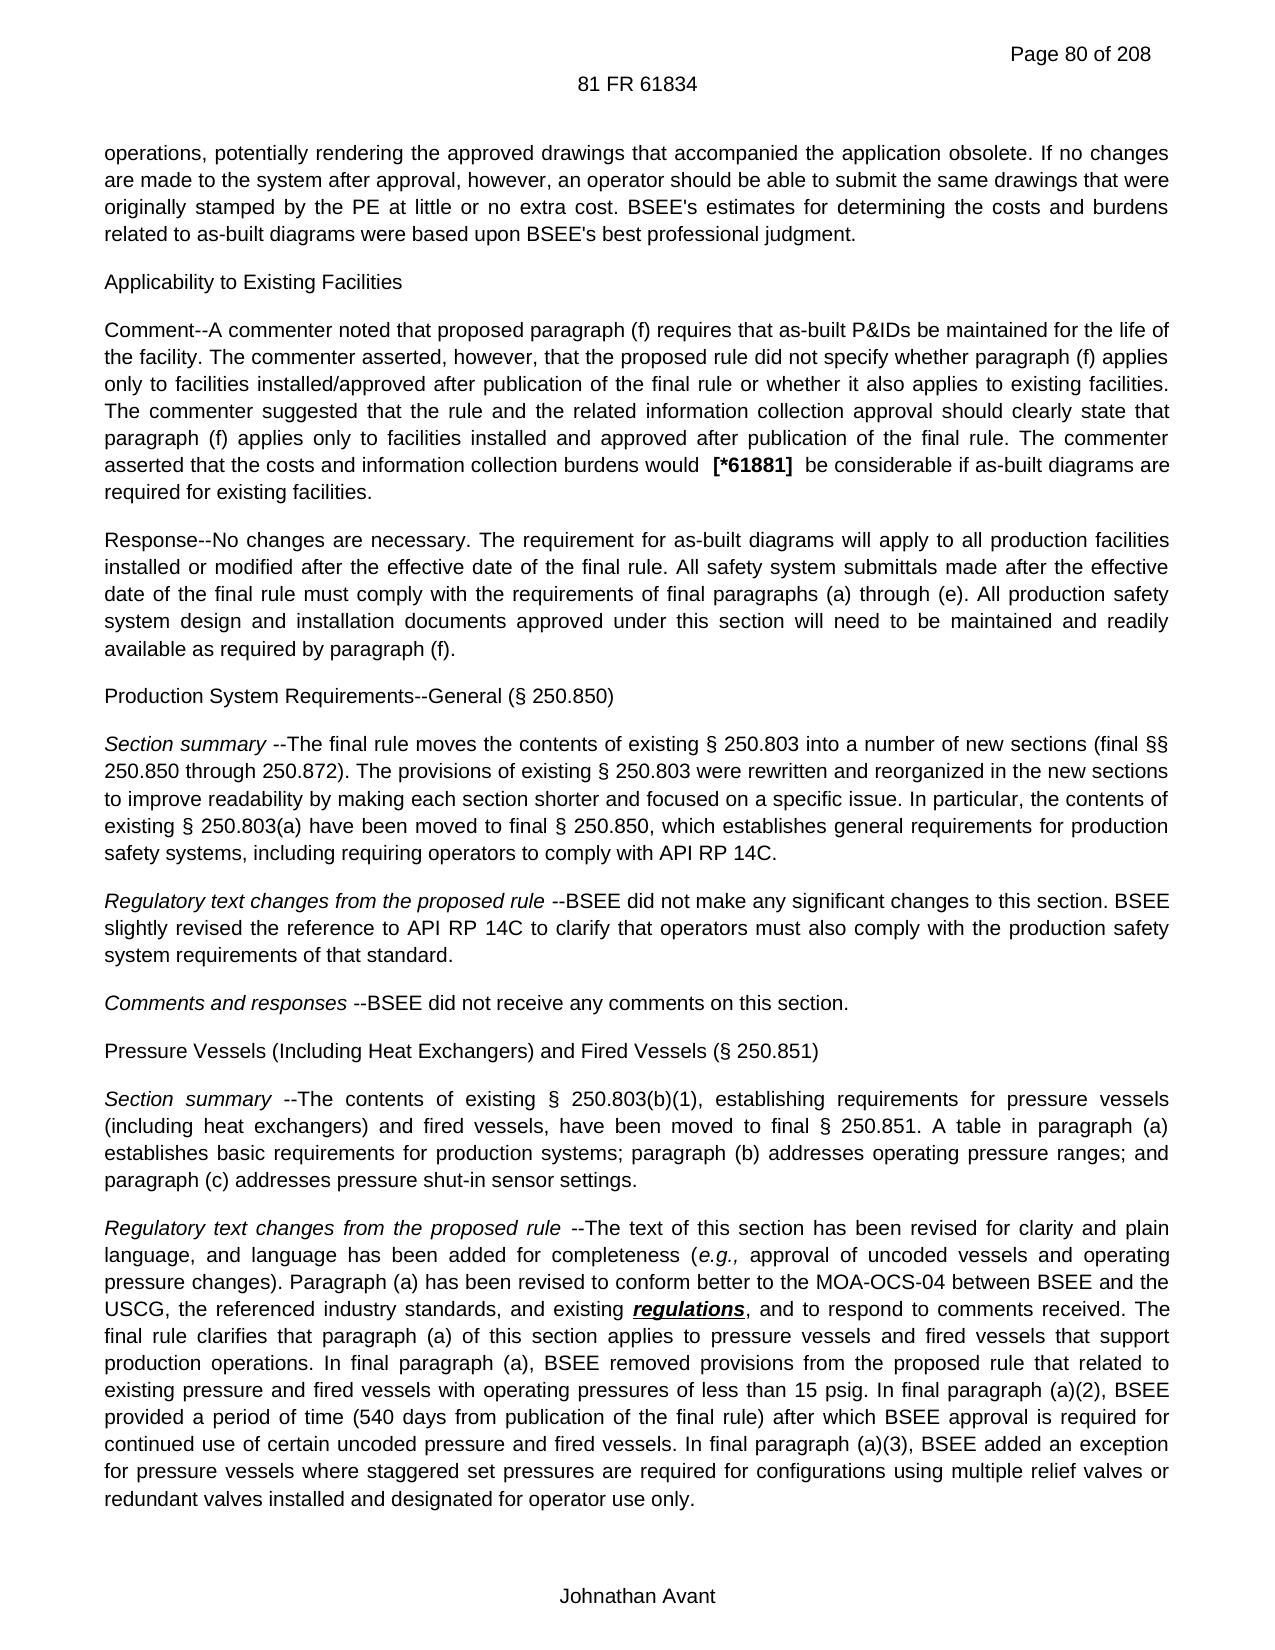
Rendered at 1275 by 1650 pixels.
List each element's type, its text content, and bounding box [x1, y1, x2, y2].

text Regulatory text changes from the proposed rule --The text of this section has been revised for clarity and plain language, and language has been added for completeness (e.g., approval of uncoded vessels and operating pressure changes). Paragraph (a) has been revised to conform better to the MOA-OCS-04 between BSEE and the USCG, the referenced industry standards, and existing regulations, and to respond to comments received. The final rule clarifies that paragraph (a) of this section applies to pressure vessels and fired vessels that support production operations. In final paragraph (a), BSEE removed provisions from the proposed rule that related to existing pressure and fired vessels with operating pressures of less than 15 psig. In final paragraph (a)(2), BSEE provided a period of time (540 days from publication of the final rule) after which BSEE approval is required for continued use of certain uncoded pressure and fired vessels. In final paragraph (a)(3), BSEE added an exception for pressure vessels where staggered set pressures are required for configurations using multiple relief valves or redundant valves installed and designated for operator use only. [104, 1212, 1171, 1510]
text Comments and responses --BSEE did not receive any comments on this section. [104, 987, 1171, 1014]
text Regulatory text changes from the proposed rule --BSEE did not make any significant changes to this section. BSEE slightly revised the reference to API RP 14C to clarify that operators must also comply with the production safety system requirements of that standard. [104, 885, 1171, 967]
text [104, 137, 1171, 246]
text Response--No changes are necessary. The requirement for as-built diagrams will apply to all production facilities installed or modified after the effective date of the final rule. All safety system submittals made after the effective date of the final rule must comply with the requirements of final paragraphs (a) through (e). All production safety system design and installation documents approved under this section will need to be maintained and readily available as required by paragraph (f). [104, 525, 1171, 660]
text Applicability to Existing Facilities [104, 267, 1171, 294]
text Section summary --The contents of existing § 250.803(b)(1), establishing requirements for pressure vessels (including heat exchangers) and fired vessels, have been moved to final § 250.851. A table in paragraph (a) establishes basic requirements for production systems; paragraph (b) addresses operating pressure ranges; and paragraph (c) addresses pressure shut-in sensor settings. [104, 1083, 1171, 1192]
text Production System Requirements--General (§ 250.850) [104, 681, 1171, 708]
text Section summary --The final rule moves the contents of existing § 250.803 into a number of new sections (final §§ 250.850 through 250.872). The provisions of existing § 250.803 were rewritten and reorganized in the new sections to improve readability by making each section shorter and focused on a specific issue. In particular, the contents of existing § 250.803(a) have been moved to final § 250.850, which establishes general requirements for production safety systems, including requiring operators to comply with API RP 14C. [104, 729, 1171, 864]
text Pressure Vessels (Including Heat Exchangers) and Fired Vessels (§ 250.851) [104, 1035, 1171, 1062]
text Comment--A commenter noted that proposed paragraph (f) requires that as-built P&IDs be maintained for the life of the facility. The commenter asserted, however, that the proposed rule did not specify whether paragraph (f) applies only to facilities installed/approved after publication of the final rule or whether it also applies to existing facilities. The commenter suggested that the rule and the related information collection approval should clearly state that paragraph (f) applies only to facilities installed and approved after publication of the final rule. The commenter asserted that the costs and information collection burdens would [*61881] be considerable if as-built diagrams are required for existing facilities. [104, 314, 1171, 504]
